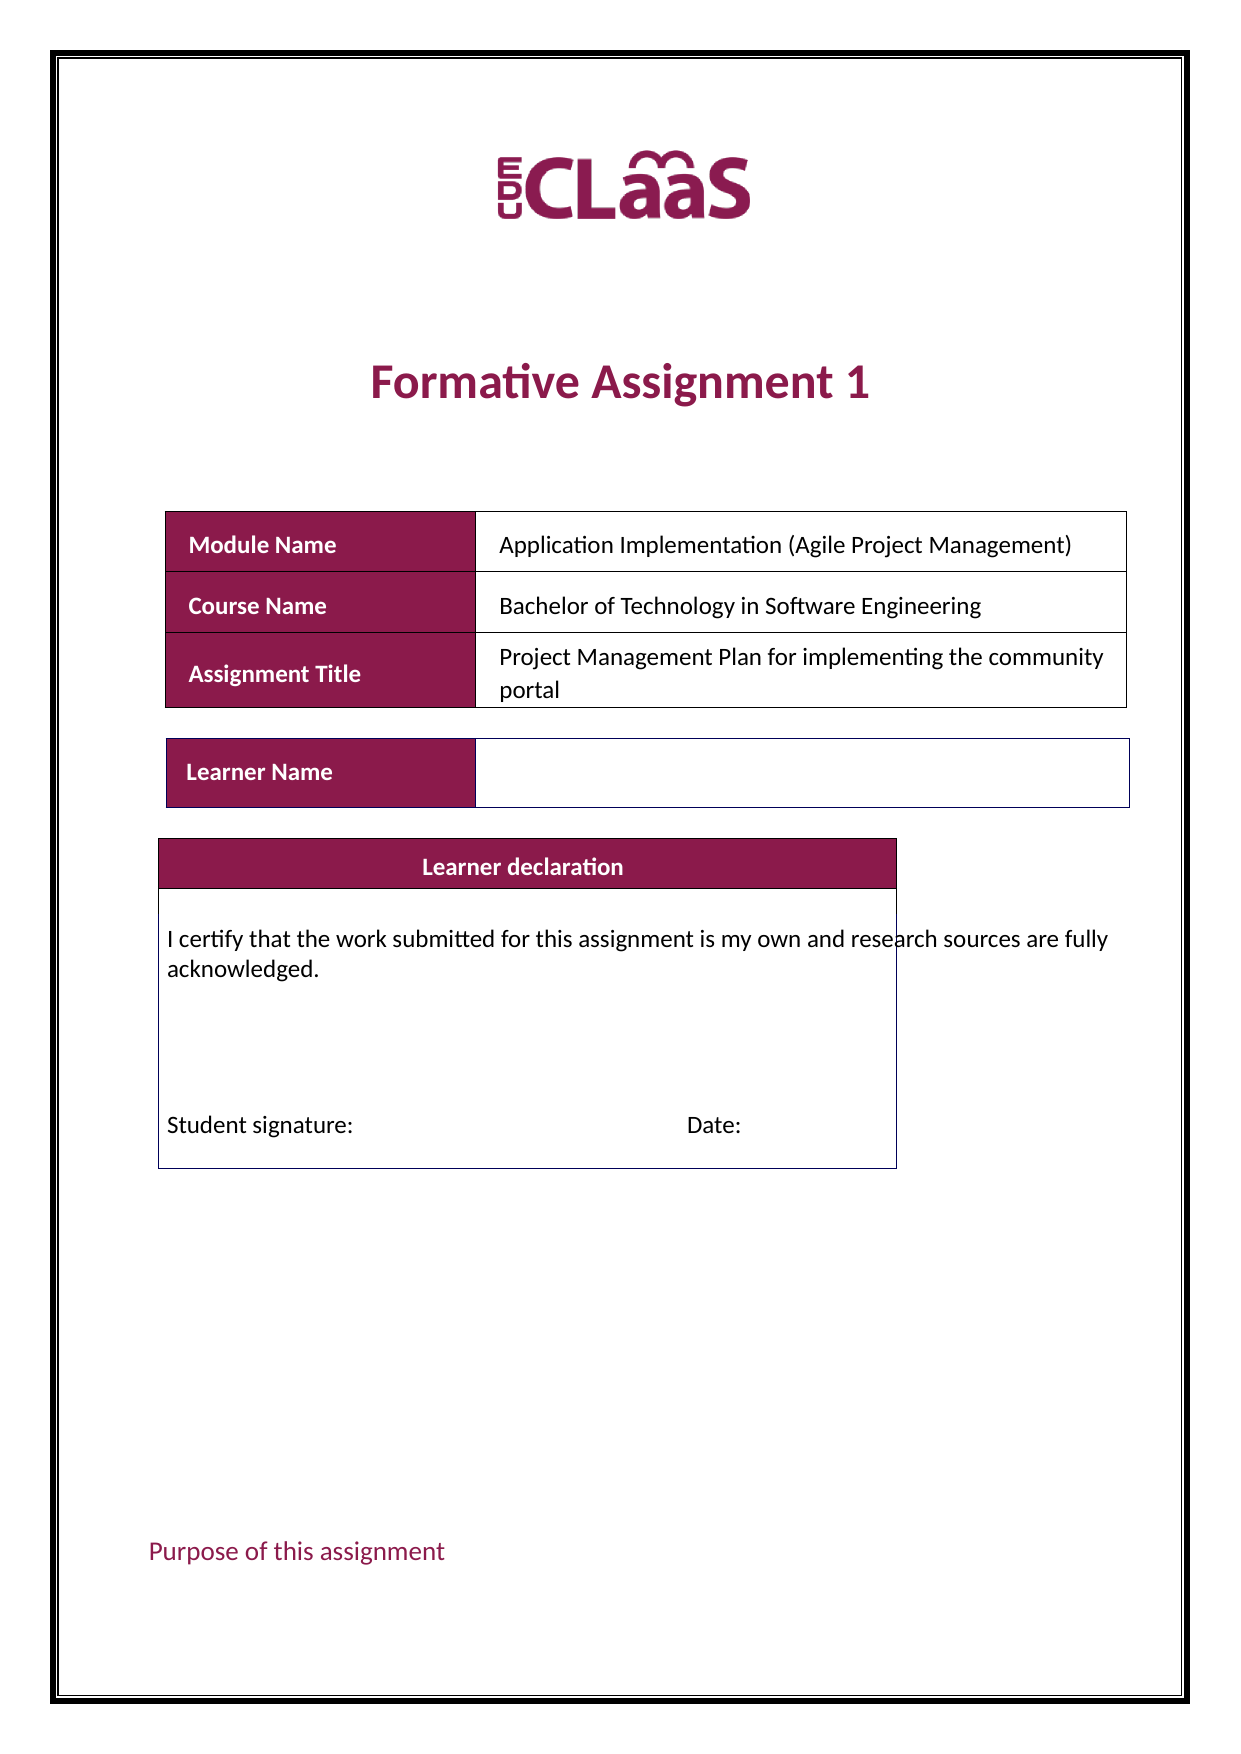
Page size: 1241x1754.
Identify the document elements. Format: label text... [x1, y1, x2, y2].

table_header [476, 739, 1129, 807]
table_header Learner Name [167, 739, 475, 807]
table_header Module Name [166, 512, 475, 571]
table_cell Course Name [166, 572, 475, 632]
table_cell Project Management Plan for implementing the community portal [476, 633, 1126, 707]
subtitle Purpose of this assignment [148, 1534, 909, 1568]
table_header Application Implementation (Agile Project Management) [476, 512, 1126, 571]
table_cell Assignment Title [166, 633, 475, 707]
text Formative Assignment 1 [150, 350, 1091, 411]
table_cell Bachelor of Technology in Software Engineering [476, 572, 1126, 632]
picture [496, 150, 750, 219]
